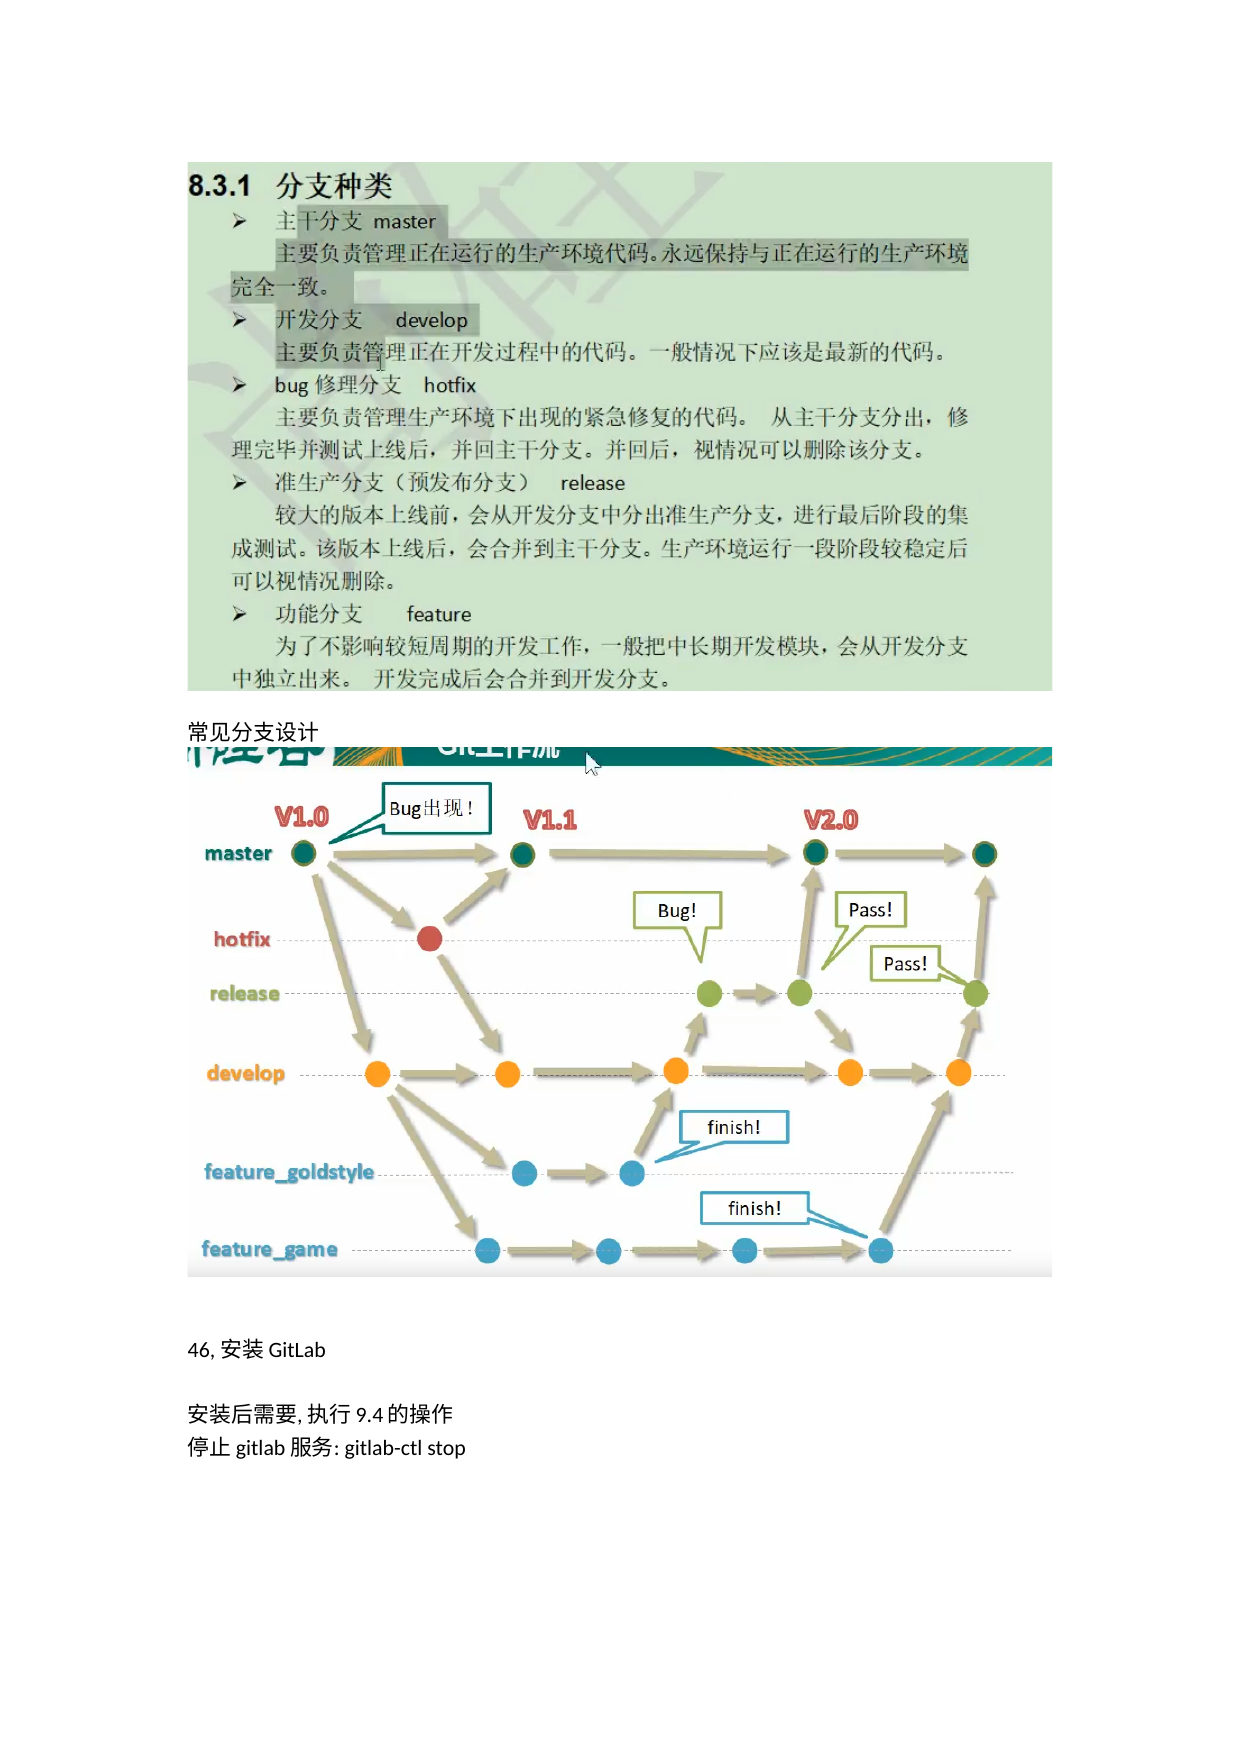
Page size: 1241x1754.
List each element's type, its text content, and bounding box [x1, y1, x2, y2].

list 46, 安装GitLab [187, 1332, 1053, 1364]
picture [187, 162, 1053, 691]
list 停止gitlab服务: gitlab-ctl stop [187, 1429, 1053, 1462]
list 安装后需要, 执行9.4的操作 [187, 1397, 1053, 1429]
picture [187, 747, 1053, 1277]
list 常见分支设计 [187, 714, 1053, 747]
